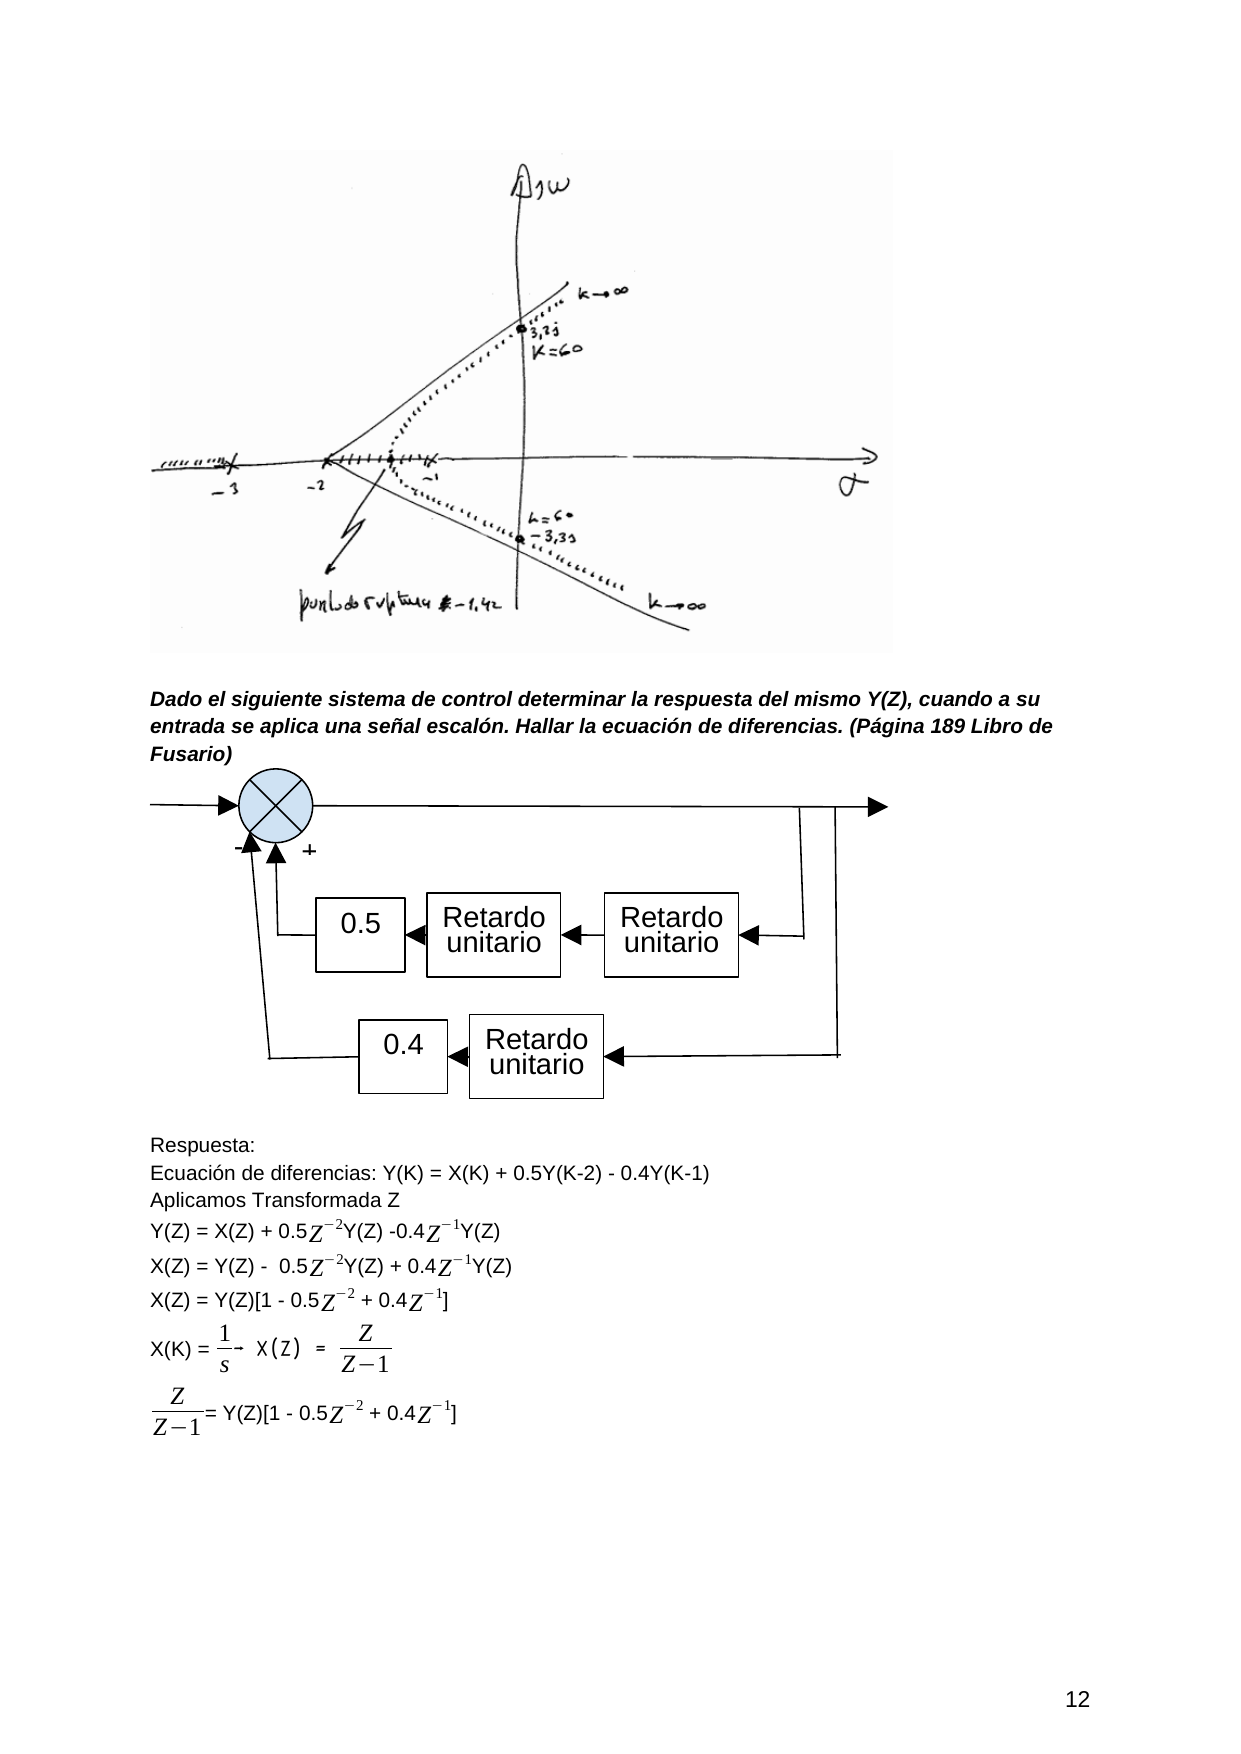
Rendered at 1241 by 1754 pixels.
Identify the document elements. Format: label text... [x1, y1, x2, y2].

text Aplicamos Transformada Z [150, 1188, 1090, 1212]
text X(Z) = Y(Z)[1 - 0.5 + 0.4] [150, 1285, 1090, 1316]
picture [150, 150, 893, 653]
text Respuesta: [150, 1133, 1090, 1157]
text Y(Z) = X(Z) + 0.5Y(Z) -0.4Y(Z) [150, 1215, 1090, 1247]
text Ecuación de diferencias: Y(K) = X(K) + 0.5Y(K-2) - 0.4Y(K-1) [150, 1160, 1090, 1184]
text X(K) = → X(Z) = [150, 1319, 1090, 1378]
text X(Z) = Y(Z) - 0.5Y(Z) + 0.4Y(Z) [150, 1250, 1090, 1281]
text Dado el siguiente sistema de control determinar la respuesta del mismo Y(Z), cuando a su entrada se aplica una señal escalón. Hallar la ecuación de diferencias. (Página 189 Libro de Fusario) [150, 686, 1090, 765]
text = Y(Z)[1 - 0.5 + 0.4] [150, 1383, 1090, 1442]
